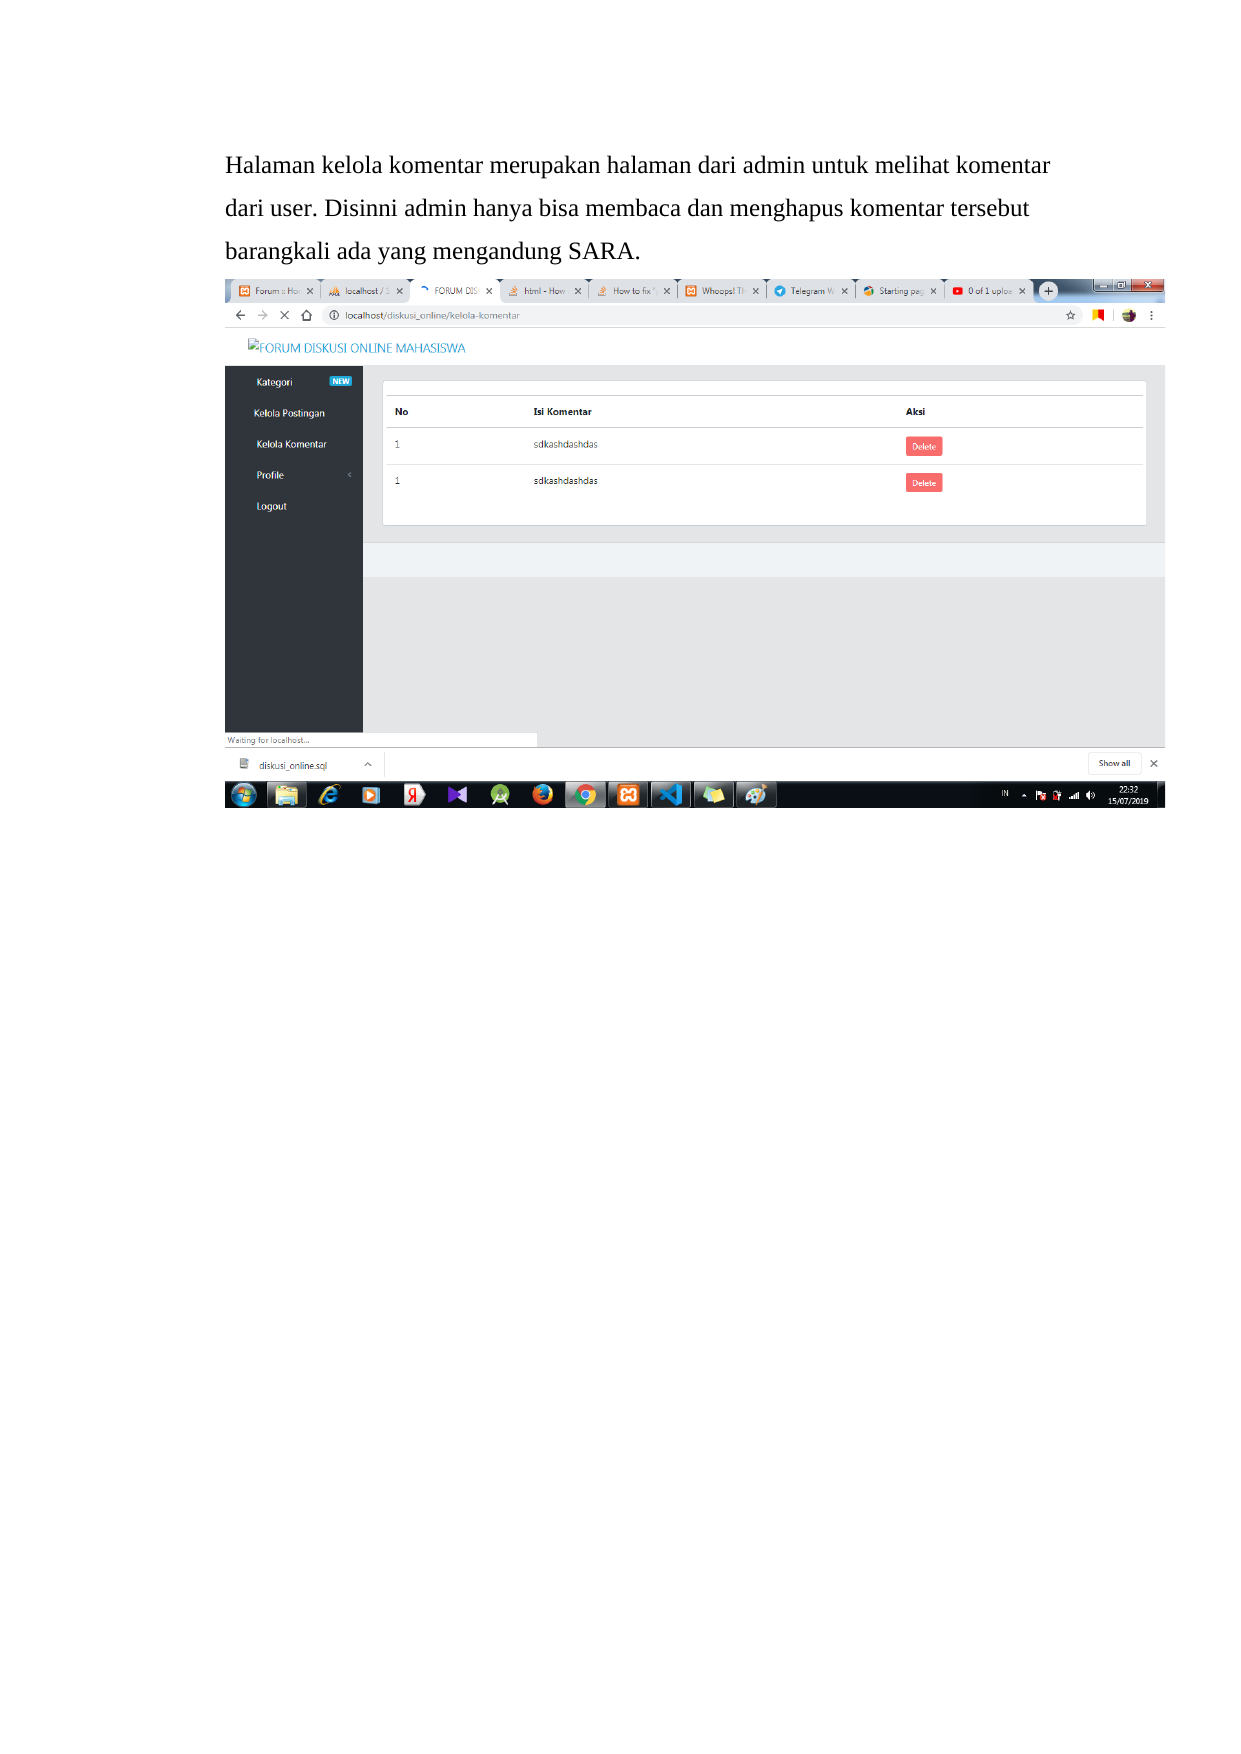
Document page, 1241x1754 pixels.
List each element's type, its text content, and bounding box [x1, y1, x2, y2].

picture [225, 279, 1166, 808]
list Halaman kelola komentar merupakan halaman dari admin untuk melihat komentar dari user. Disinni admin hanya bisa membaca dan menghapus komentar tersebut barangkali ada yang mengandung SARA. [225, 150, 1090, 265]
